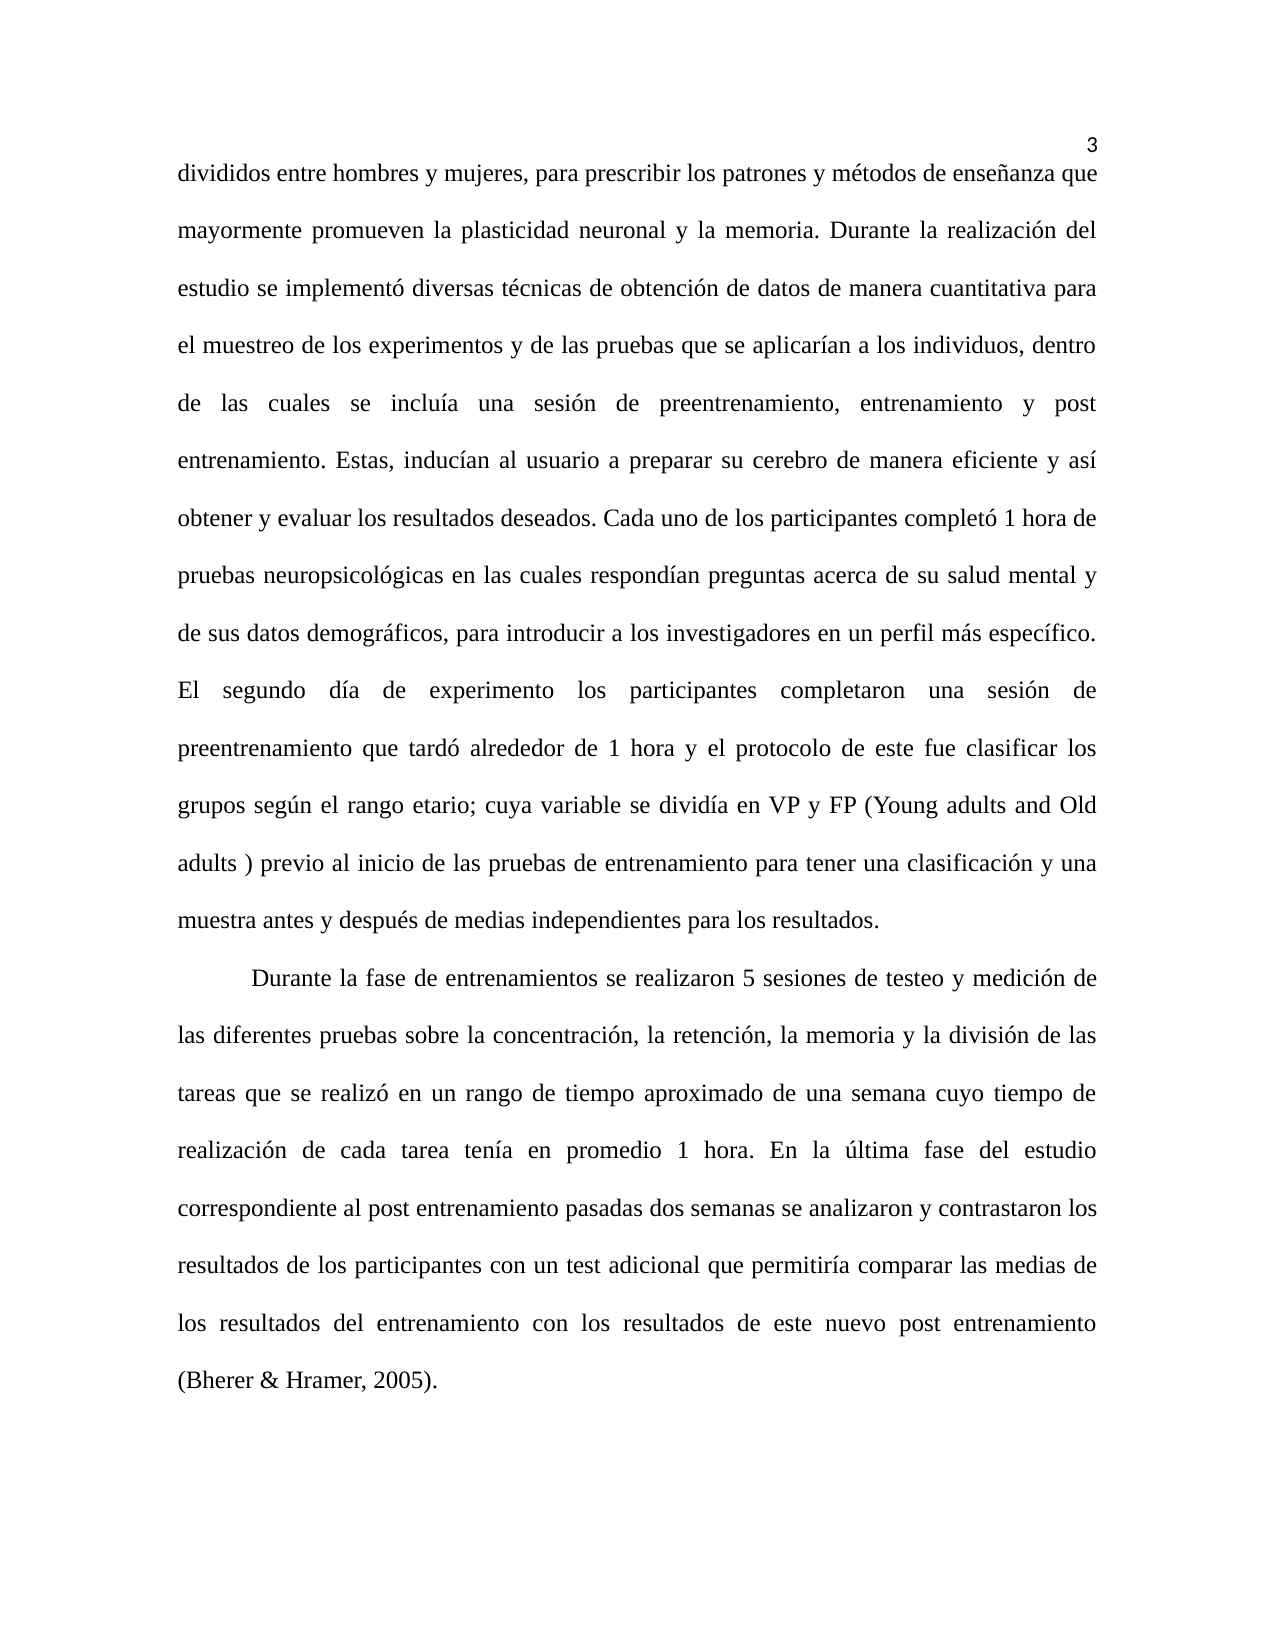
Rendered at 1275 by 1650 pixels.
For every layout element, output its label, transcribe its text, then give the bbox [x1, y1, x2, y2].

text Durante la fase de entrenamientos se realizaron 5 sesiones de testeo y medición de las diferentes pruebas sobre la concentración, la retención, la memoria y la división de las tareas que se realizó en un rango de tiempo aproximado de una semana cuyo tiempo de realización de cada tarea tenía en promedio 1 hora. En la última fase del estudio correspondiente al post entrenamiento pasadas dos semanas se analizaron y contrastaron los resultados de los participantes con un test adicional que permitiría comparar las medias de los resultados del entrenamiento con los resultados de este nuevo post entrenamiento (Bherer & Hramer, 2005). [177, 963, 1098, 1394]
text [177, 158, 1098, 934]
